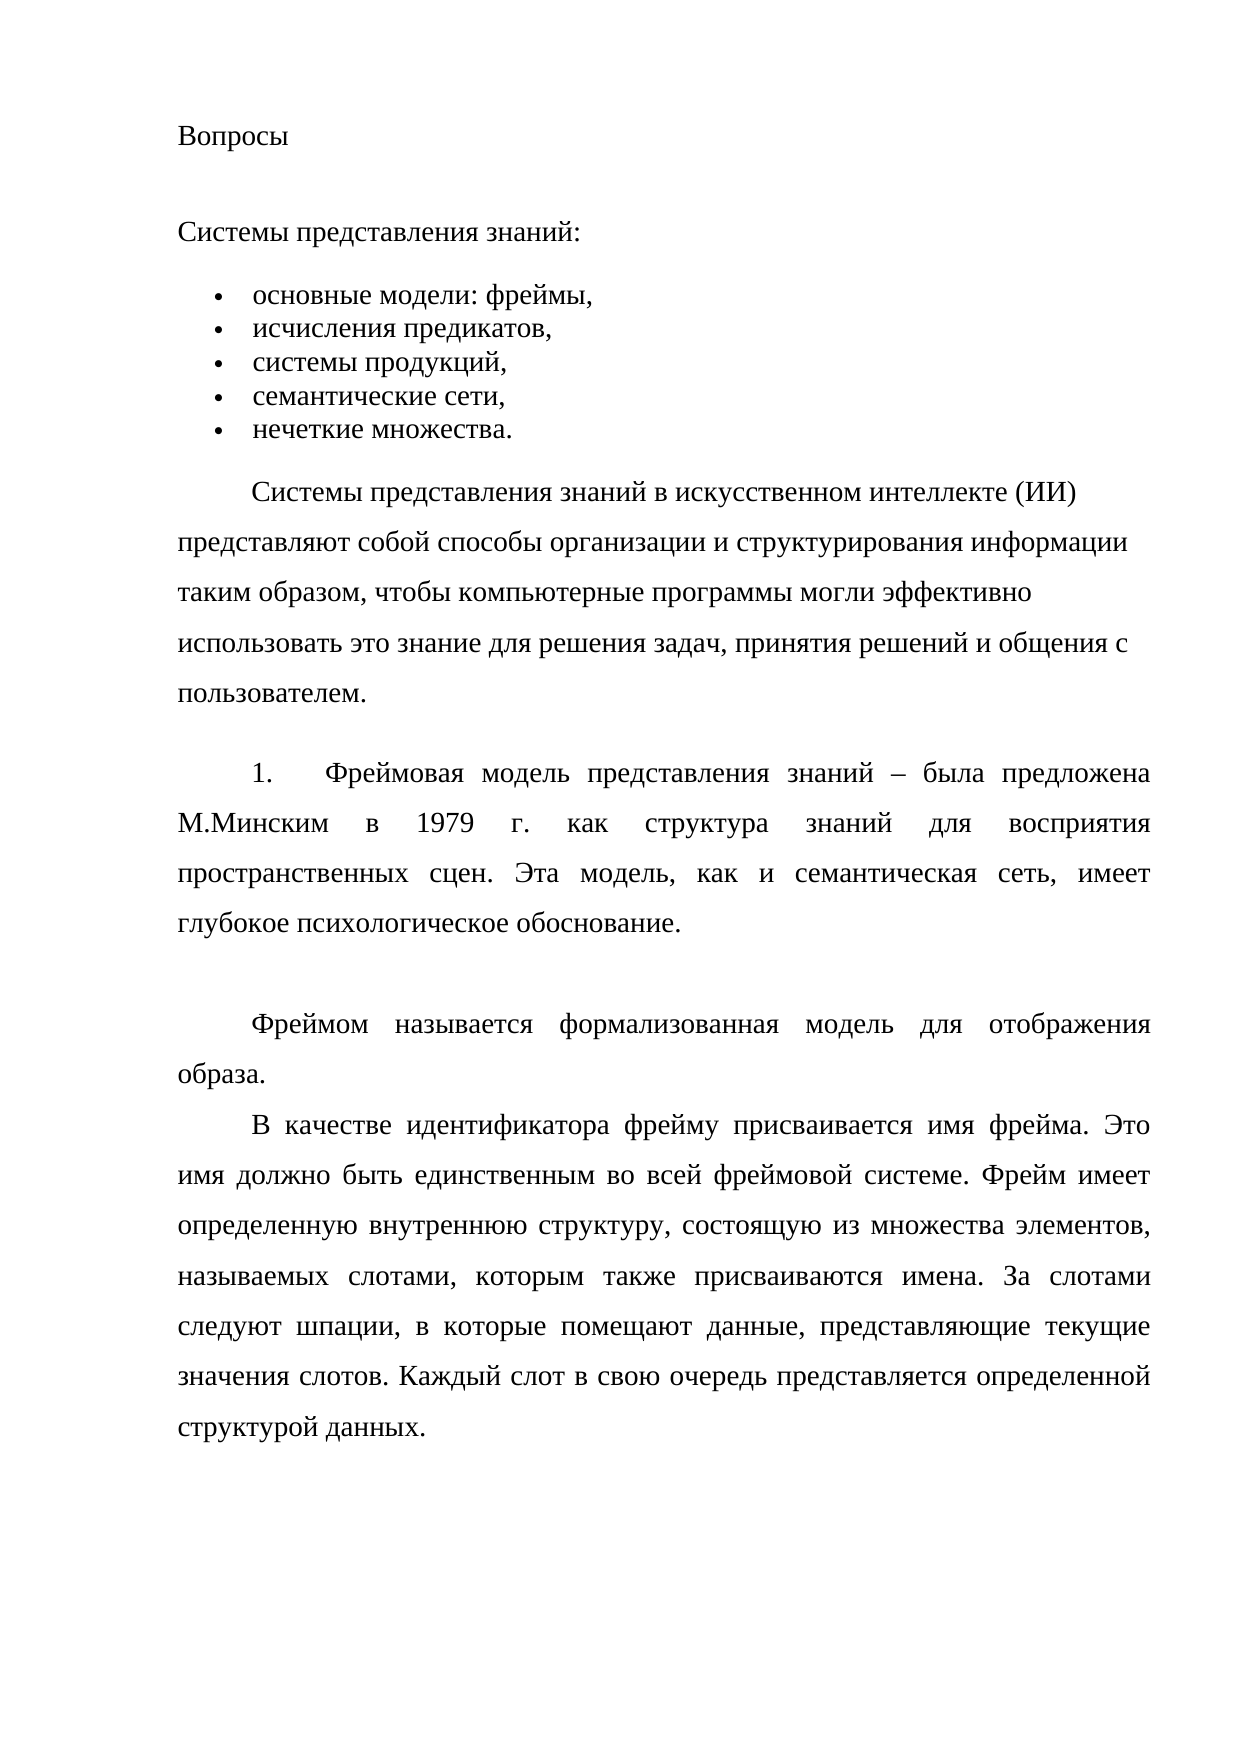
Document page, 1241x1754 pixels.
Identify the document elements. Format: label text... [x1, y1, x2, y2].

text В качестве идентификатора фрейму присваивается имя фрейма. Это имя должно быть единственным во всей фреймовой системе. Фрейм имеет определенную внутреннюю структуру, состоящую из множества элементов, называемых слотами, которым также присваиваются имена. За слотами следуют шпации, в которые помещают данные, представляющие текущие значения слотов. Каждый слот в свою очередь представляется определенной структурой данных. [177, 1107, 1152, 1442]
list исчисления предикатов, [215, 311, 1152, 344]
list основные модели: фреймы, [215, 277, 1152, 311]
text Системы представления знаний в искусственном интеллекте (ИИ) представляют собой способы организации и структурирования информации таким образом, чтобы компьютерные программы могли эффективно использовать это знание для решения задач, принятия решений и общения с пользователем. [177, 474, 1152, 709]
text Системы представления знаний: [177, 214, 1152, 248]
list нечеткие множества. [215, 411, 1152, 445]
text Вопросы [177, 118, 1152, 152]
list Фреймовая модель представления знаний – была предложена М.Минским в 1979 г. как структура знаний для восприятия пространственных сцен. Эта модель, как и семантическая сеть, имеет глубокое психологическое обоснование. [177, 755, 1152, 939]
list системы продукций, [215, 344, 1152, 378]
text Фреймом называется формализованная модель для отображения образа. [177, 1006, 1152, 1090]
list семантические сети, [215, 378, 1152, 411]
